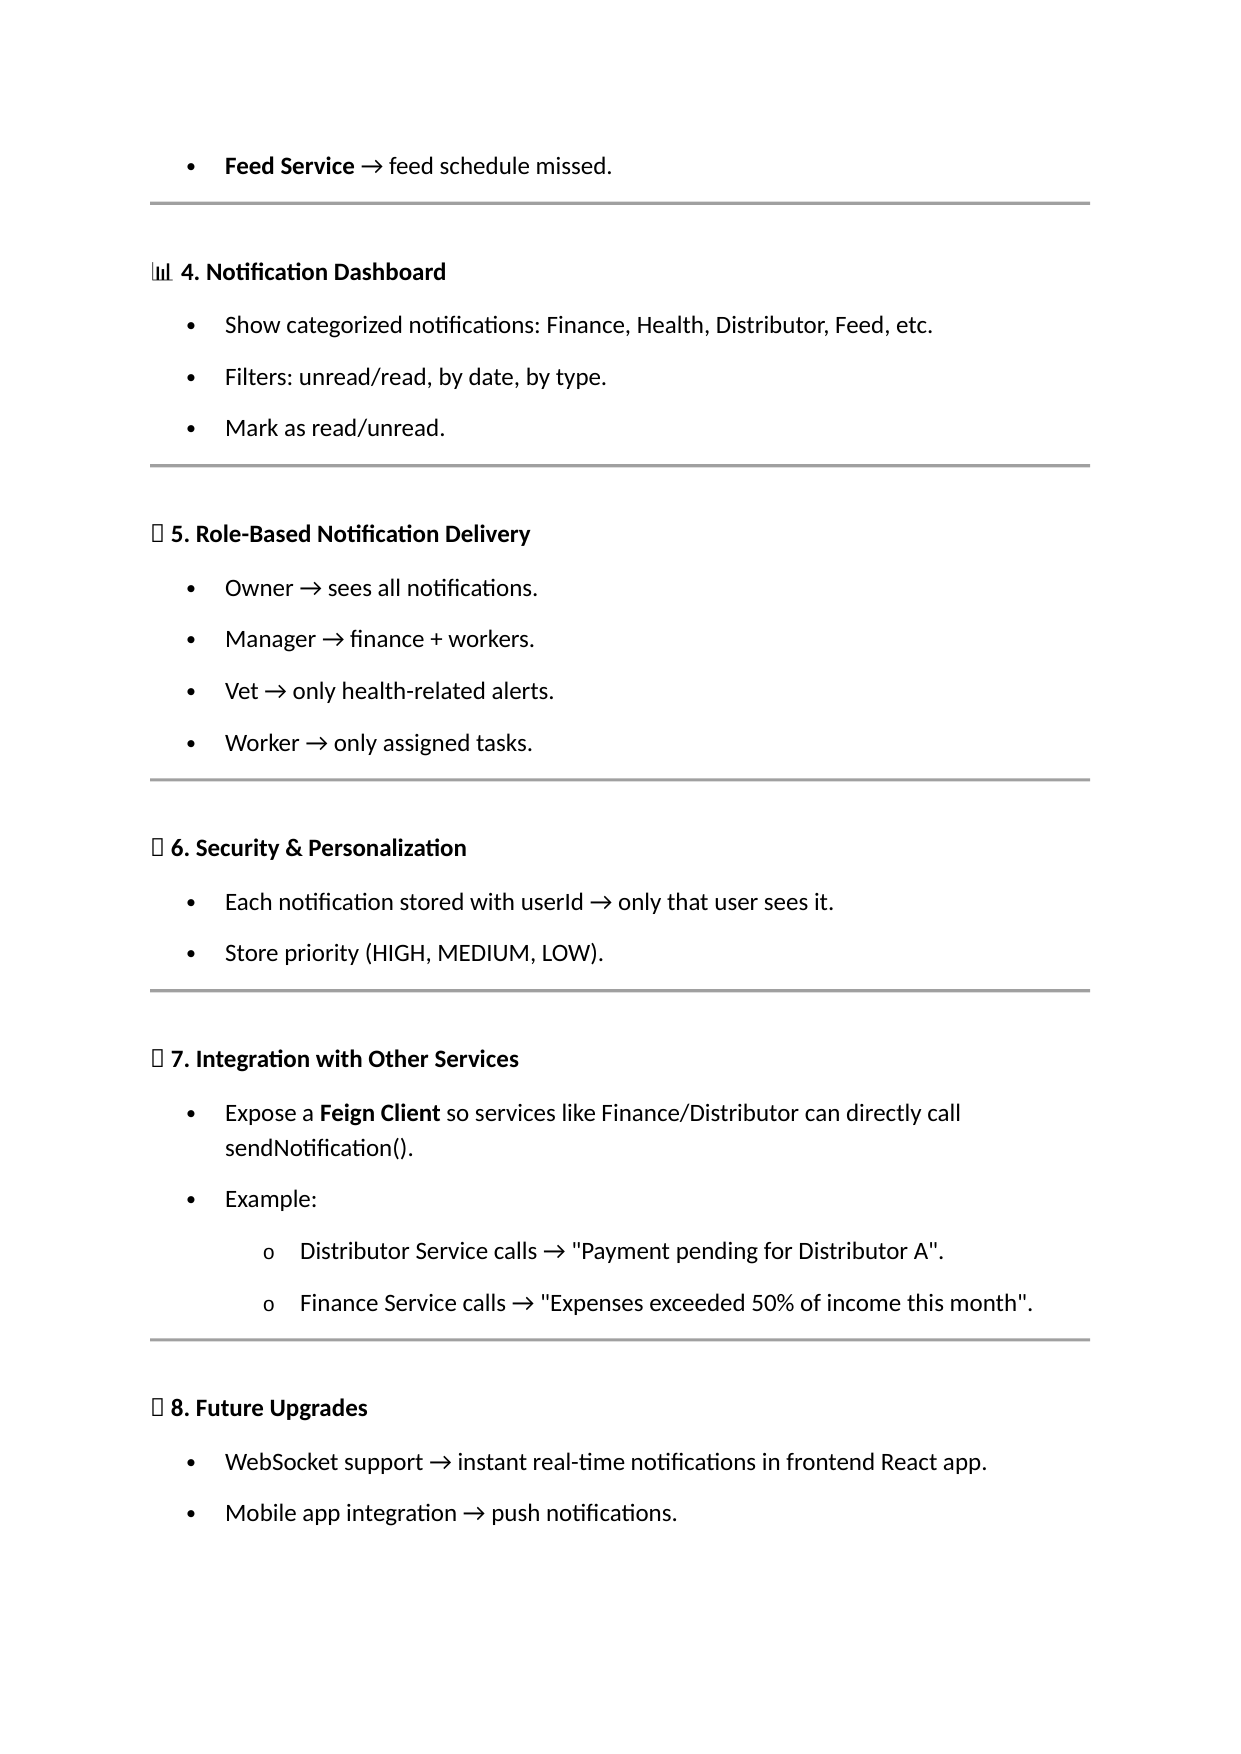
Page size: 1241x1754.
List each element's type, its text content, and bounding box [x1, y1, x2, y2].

list Feed Service → feed schedule missed. [187, 150, 1090, 181]
list Finance Service calls → "Expenses exceeded 50% of income this month". [262, 1287, 1090, 1317]
text 🔐 6. Security & Personalization [150, 830, 1090, 864]
list Show categorized notifications: Finance, Health, Distributor, Feed, etc. [187, 309, 1090, 340]
list Store priority (HIGH, MEDIUM, LOW). [187, 937, 1090, 968]
list Each notification stored with userId → only that user sees it. [187, 886, 1090, 916]
list Owner → sees all notifications. [187, 572, 1090, 602]
text 👥 5. Role-Based Notification Delivery [150, 516, 1090, 550]
list Worker → only assigned tasks. [187, 727, 1090, 757]
list Expose a Feign Client so services like Finance/Distributor can directly call sendNotification(). [187, 1097, 1090, 1162]
list Mark as read/unread. [187, 412, 1090, 443]
list Distributor Service calls → "Payment pending for Distributor A". [262, 1235, 1090, 1266]
list Manager → finance + workers. [187, 623, 1090, 654]
list Vet → only health-related alerts. [187, 675, 1090, 706]
list Filters: unread/read, by date, by type. [187, 361, 1090, 391]
list Example: [187, 1183, 1090, 1214]
text 📊 4. Notification Dashboard [150, 253, 1090, 287]
list Mobile app integration → push notifications. [187, 1497, 1090, 1528]
text 📱 8. Future Upgrades [150, 1390, 1090, 1424]
text 📂 7. Integration with Other Services [150, 1041, 1090, 1075]
list WebSocket support → instant real-time notifications in frontend React app. [187, 1446, 1090, 1476]
